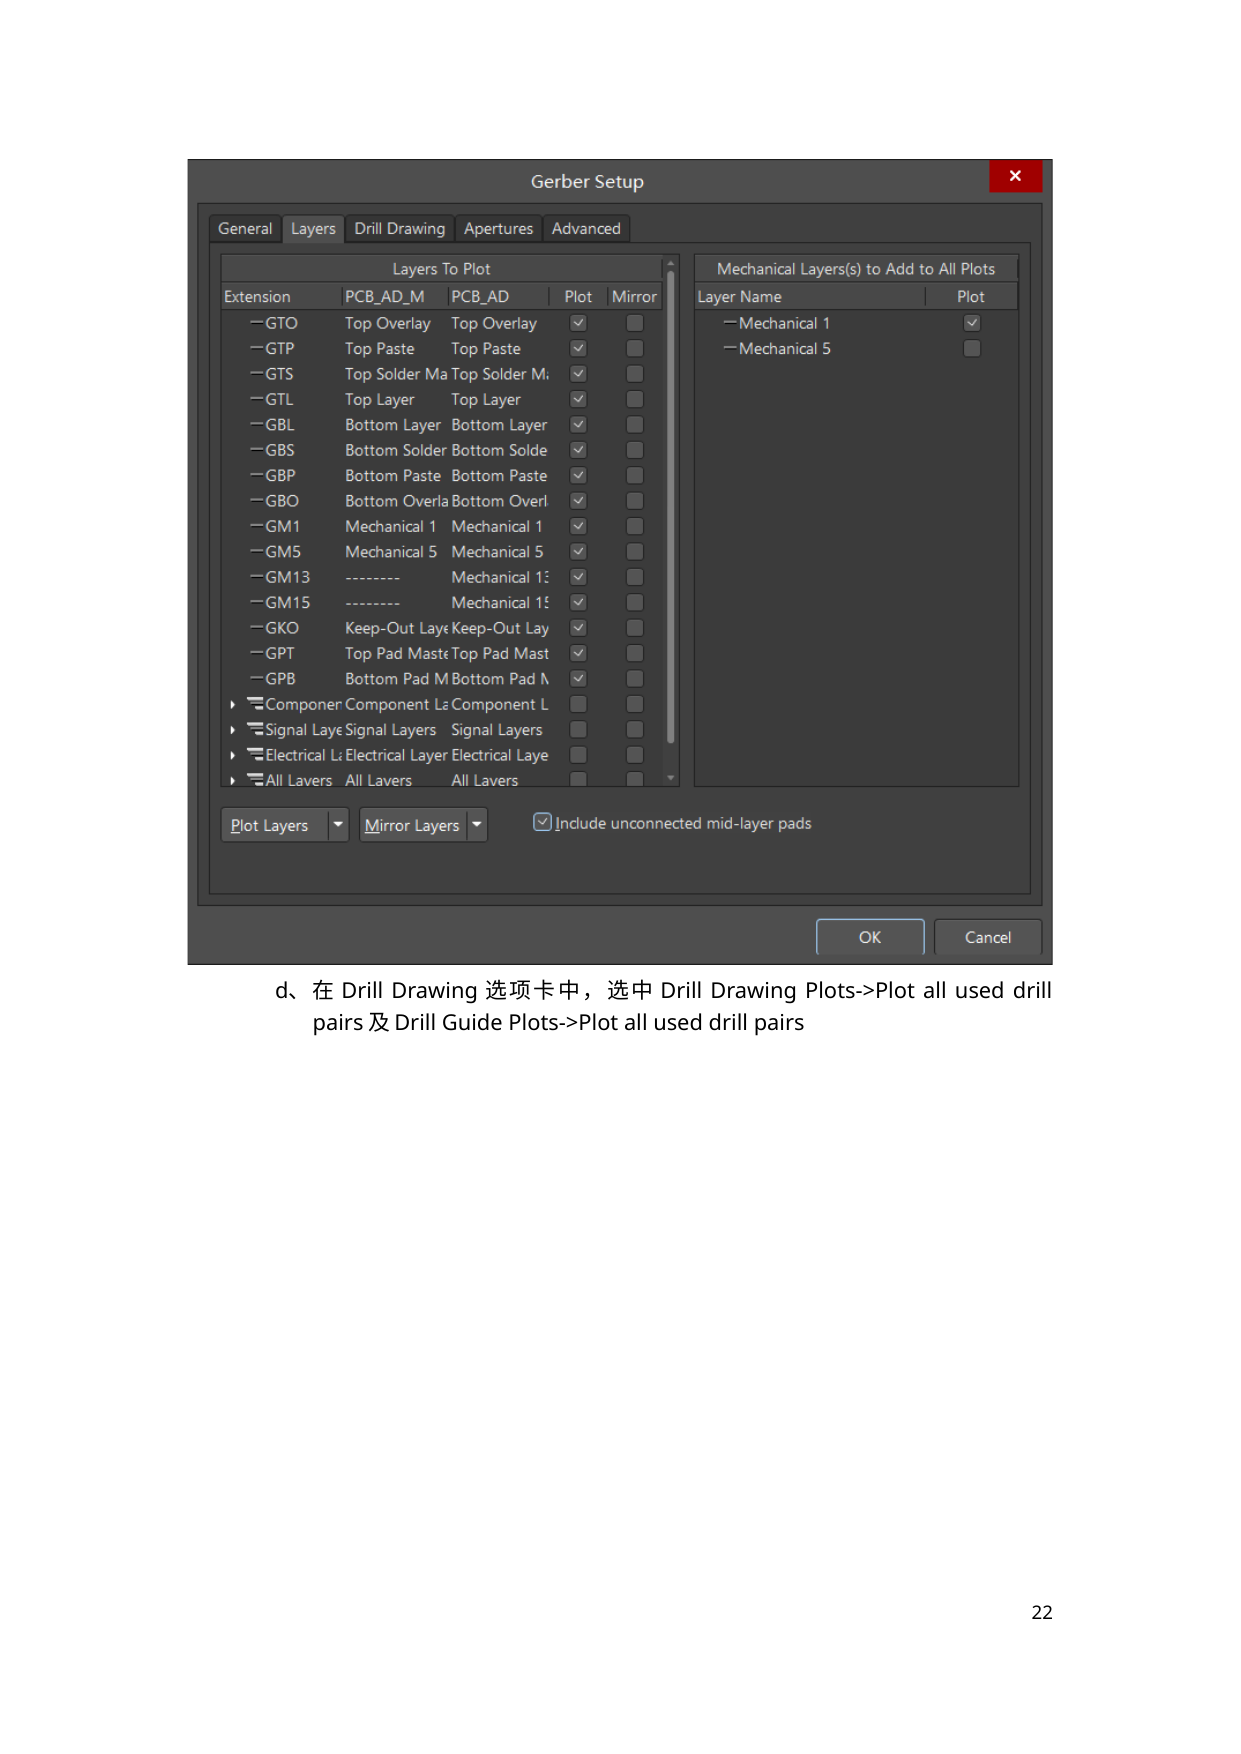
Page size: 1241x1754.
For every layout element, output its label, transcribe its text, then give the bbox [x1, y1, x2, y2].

list 在Drill Drawing选项卡中，选中Drill Drawing Plots->Plot all used drill pairs及Drill Guide Plots->Plot all used drill pairs [275, 972, 1053, 1037]
picture [187, 159, 1053, 965]
